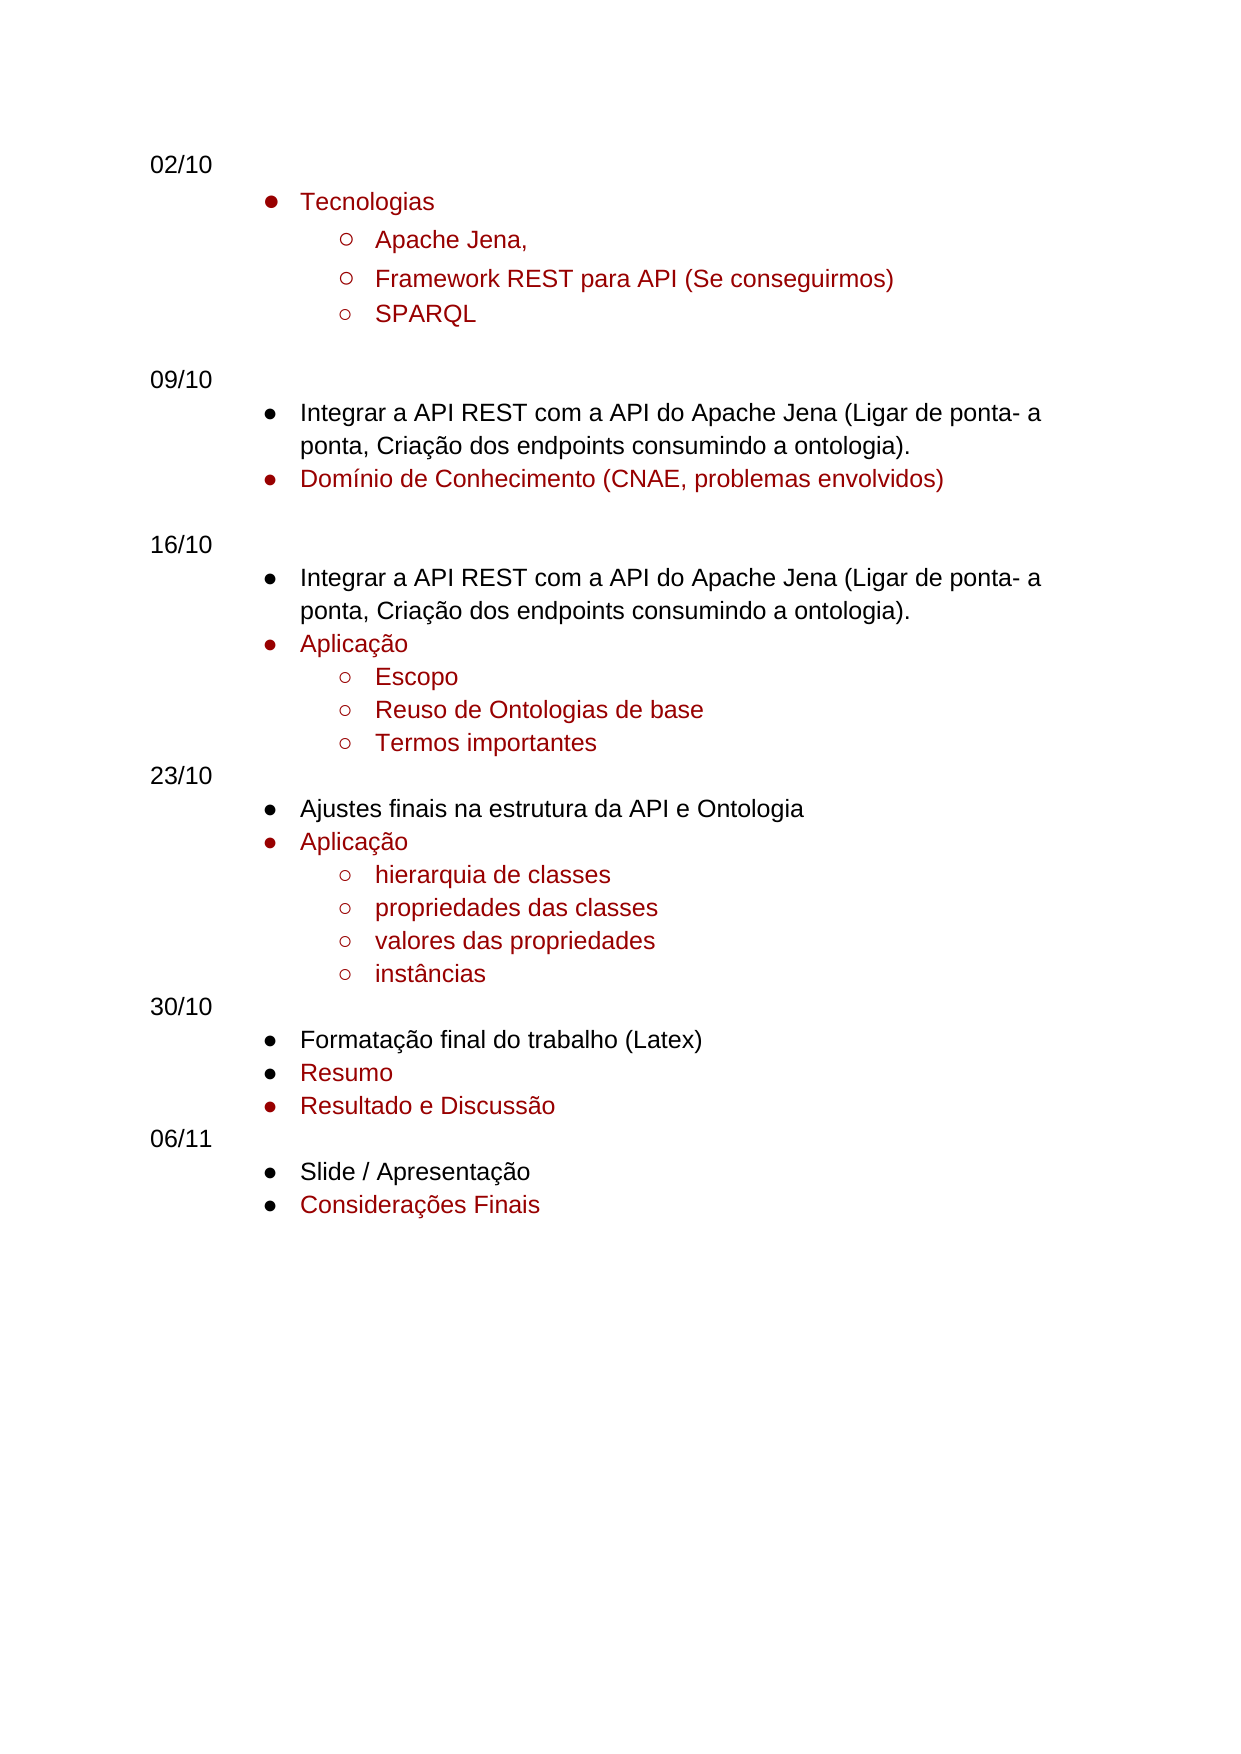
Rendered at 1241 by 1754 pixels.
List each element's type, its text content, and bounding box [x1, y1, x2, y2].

list Ajustes finais na estrutura da API e Ontologia [262, 794, 1090, 823]
list Tecnologias [262, 183, 1090, 217]
list Termos importantes [337, 728, 1090, 757]
list Considerações Finais [262, 1190, 1090, 1219]
text 06/11 [150, 1124, 1090, 1153]
list Slide / Apresentação [262, 1157, 1090, 1186]
text 16/10 [150, 530, 1090, 558]
list propriedades das classes [337, 893, 1090, 922]
list Aplicação [262, 629, 1090, 658]
list Formatação final do trabalho (Latex) [262, 1025, 1090, 1054]
list Aplicação [262, 827, 1090, 856]
list Integrar a API REST com a API do Apache Jena (Ligar de ponta- a ponta, Criação dos endpoints consumindo a ontologia). [262, 398, 1090, 459]
list Escopo [337, 662, 1090, 691]
text 30/10 [150, 992, 1090, 1021]
list Apache Jena, [337, 222, 1090, 255]
list Framework REST para API (Se conseguirmos) [337, 260, 1090, 294]
list hierarquia de classes [337, 860, 1090, 889]
list instâncias [337, 959, 1090, 988]
list valores das propriedades [337, 926, 1090, 955]
list Integrar a API REST com a API do Apache Jena (Ligar de ponta- a ponta, Criação dos endpoints consumindo a ontologia). [262, 563, 1090, 624]
text 23/10 [150, 761, 1090, 790]
list Reuso de Ontologias de base [337, 695, 1090, 724]
list Domínio de Conhecimento (CNAE, problemas envolvidos) [262, 464, 1090, 492]
text 02/10 [150, 150, 1090, 179]
list Resultado e Discussão [262, 1091, 1090, 1120]
list SPARQL [337, 299, 1090, 327]
text 09/10 [150, 365, 1090, 393]
list Resumo [262, 1058, 1090, 1087]
